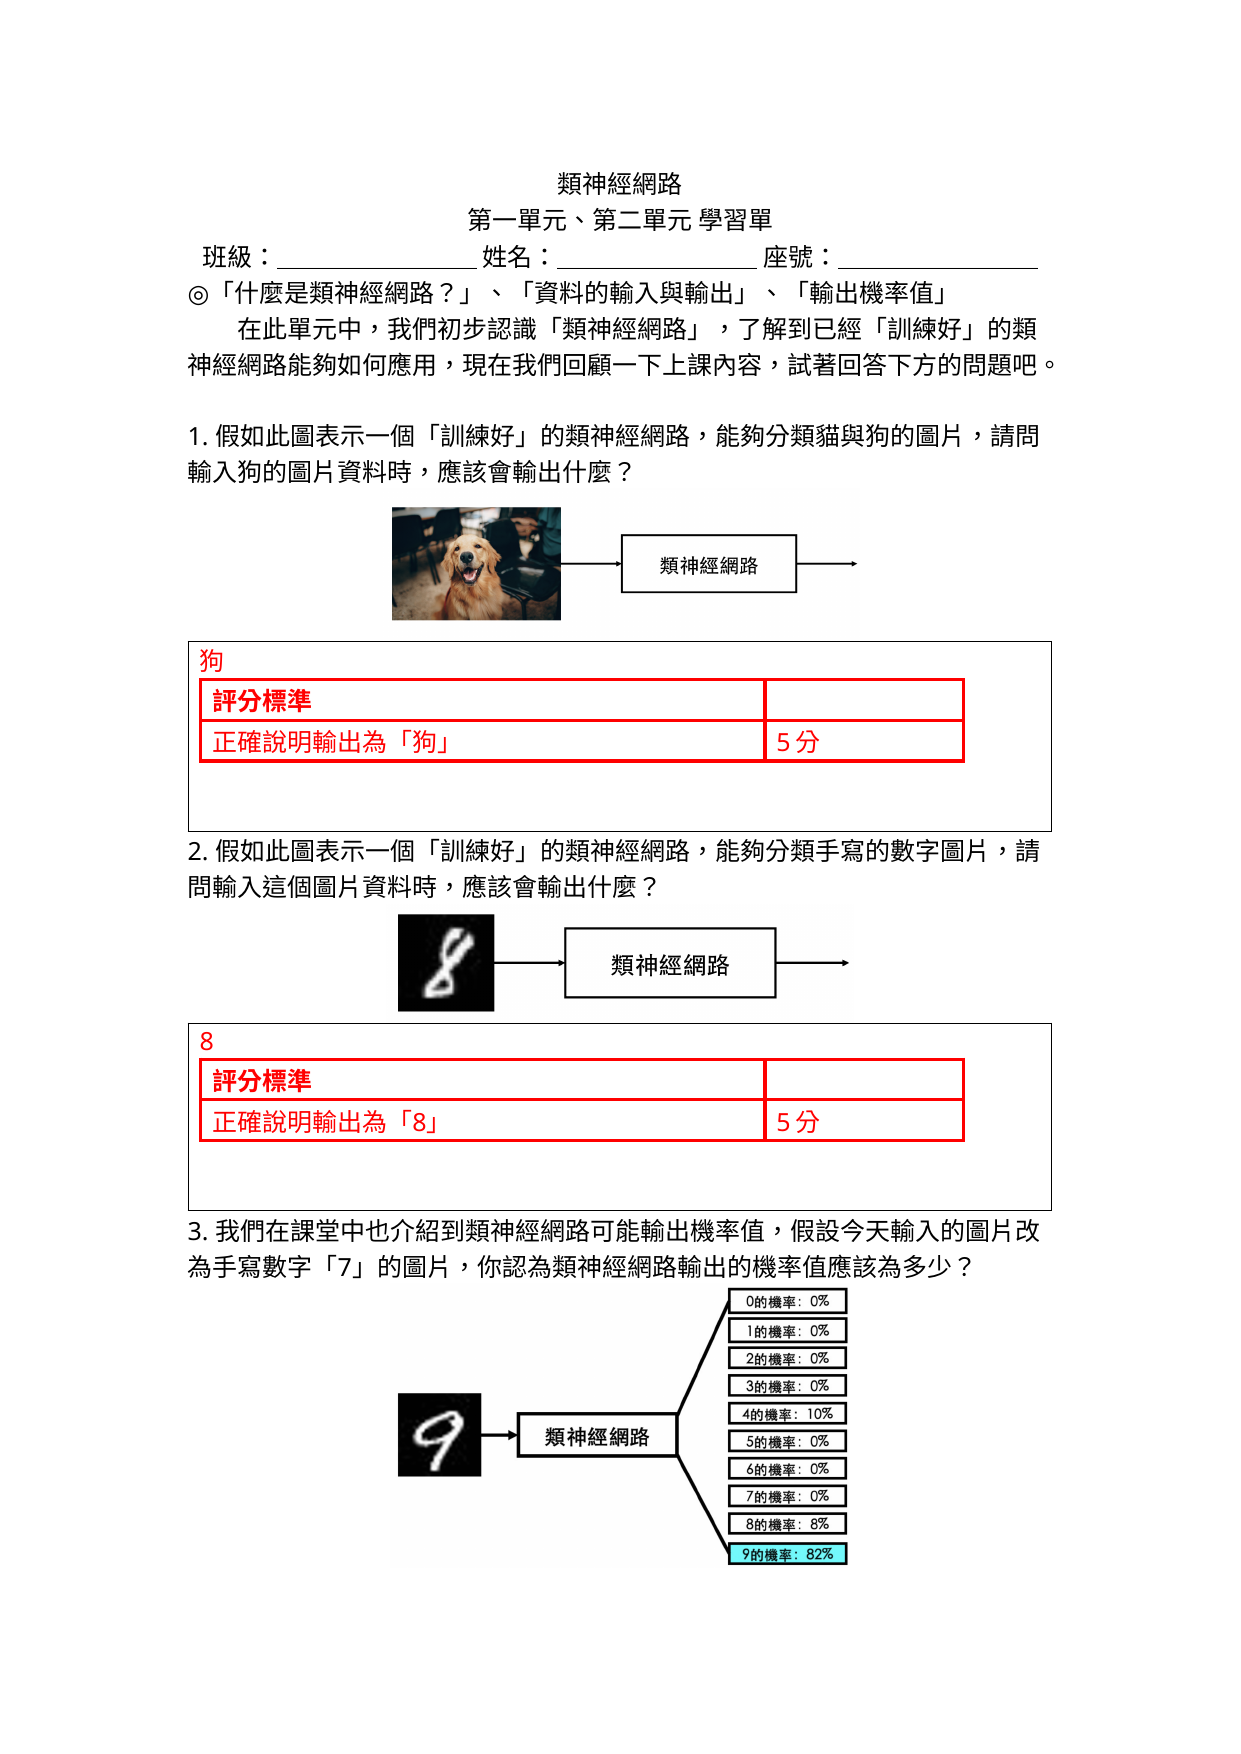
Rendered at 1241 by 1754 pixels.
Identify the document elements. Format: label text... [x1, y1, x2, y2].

picture [385, 904, 855, 1023]
text 類神經網路 [187, 164, 1053, 201]
picture [379, 488, 861, 641]
text 班級：＿＿＿＿＿＿＿＿ 姓名：＿＿＿＿＿＿＿＿ 座號：＿＿＿＿＿＿＿＿ [187, 237, 1053, 273]
text 第一單元、第二單元 學習單 [187, 201, 1053, 237]
picture [390, 1283, 851, 1568]
table_header 狗 [189, 642, 1051, 831]
text 2. 假如此圖表示一個「訓練好」的類神經網路，能夠分類手寫的數字圖片，請問輸入這個圖片資料時，應該會輸出什麼？ [187, 832, 1053, 904]
text ◎「什麼是類神經網路？」、「資料的輸入與輸出」、「輸出機率值」 [187, 273, 1053, 309]
text 1. 假如此圖表示一個「訓練好」的類神經網路，能夠分類貓與狗的圖片，請問輸入狗的圖片資料時，應該會輸出什麼？ [187, 416, 1053, 488]
text 在此單元中，我們初步認識「類神經網路」，了解到已經「訓練好」的類神經網路能夠如何應用，現在我們回顧一下上課內容，試著回答下方的問題吧。 [187, 309, 1053, 382]
text 3. 我們在課堂中也介紹到類神經網路可能輸出機率值，假設今天輸入的圖片改為手寫數字「7」的圖片，你認為類神經網路輸出的機率值應該為多少？ [187, 1211, 1053, 1284]
table_header 8 [189, 1024, 1051, 1210]
